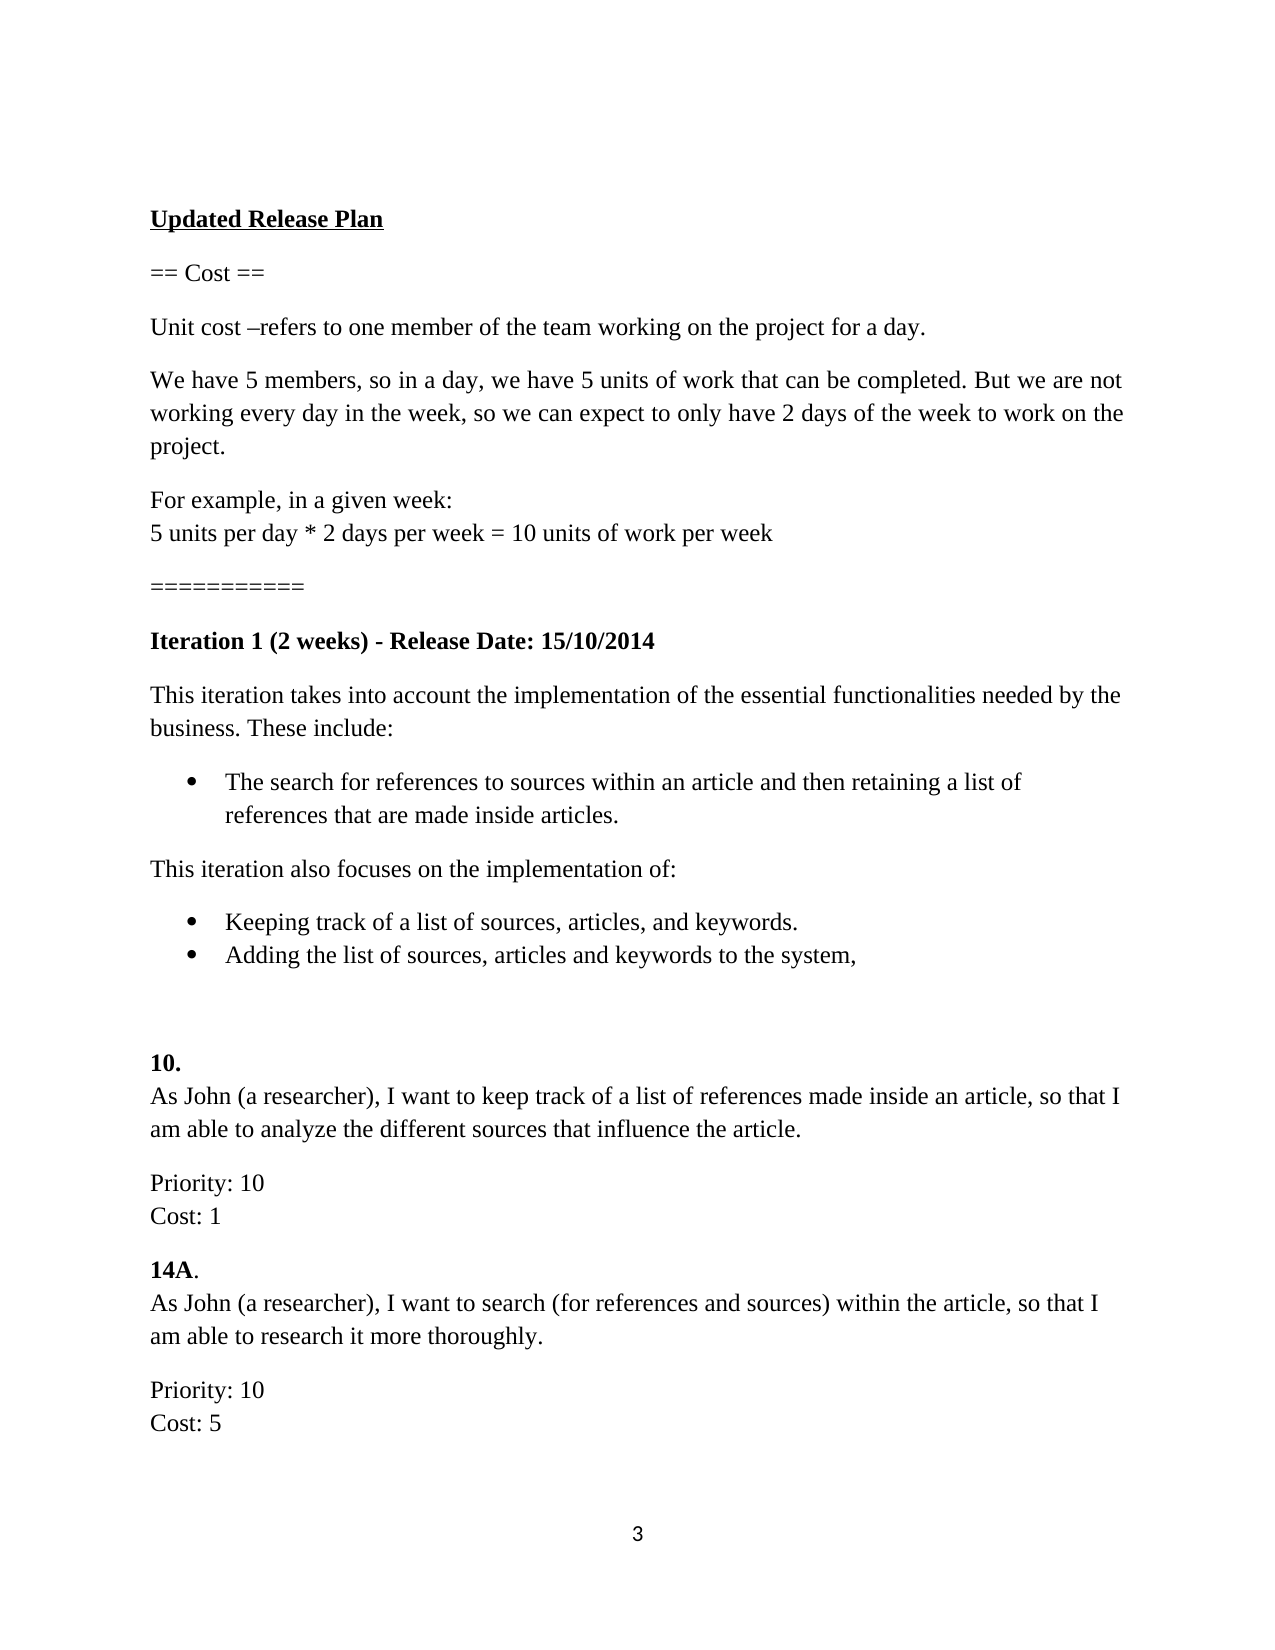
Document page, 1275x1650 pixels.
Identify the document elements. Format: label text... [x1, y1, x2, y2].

text 14A. As John (a researcher), I want to search (for references and sources) within the article, so that I am able to research it more thoroughly. [150, 1255, 1125, 1350]
text Iteration 1 (2 weeks) - Release Date: 15/10/2014 [150, 626, 1125, 655]
text 10. As John (a researcher), I want to keep track of a list of references made inside an article, so that I am able to analyze the different sources that influence the article. [150, 1048, 1125, 1143]
text =========== [150, 572, 1125, 601]
text Updated Release Plan [150, 204, 1125, 233]
text Unit cost –refers to one member of the team working on the project for a day. [150, 312, 1125, 340]
text Priority: 10 Cost: 5 [150, 1375, 1125, 1437]
text We have 5 members, so in a day, we have 5 units of work that can be completed. But we are not working every day in the week, so we can expect to only have 2 days of the week to work on the project. [150, 365, 1125, 460]
text For example, in a given week: 5 units per day * 2 days per week = 10 units of work per week [150, 485, 1125, 547]
list Keeping track of a list of sources, articles, and keywords. [187, 907, 1125, 936]
list Adding the list of sources, articles and keywords to the system, [187, 941, 1125, 969]
text Priority: 10 Cost: 1 [150, 1168, 1125, 1230]
text == Cost == [150, 258, 1125, 286]
text This iteration takes into account the implementation of the essential functionalities needed by the business. These include: [150, 680, 1125, 742]
text This iteration also focuses on the implementation of: [150, 854, 1125, 882]
list The search for references to sources within an article and then retaining a list of references that are made inside articles. [187, 767, 1125, 828]
